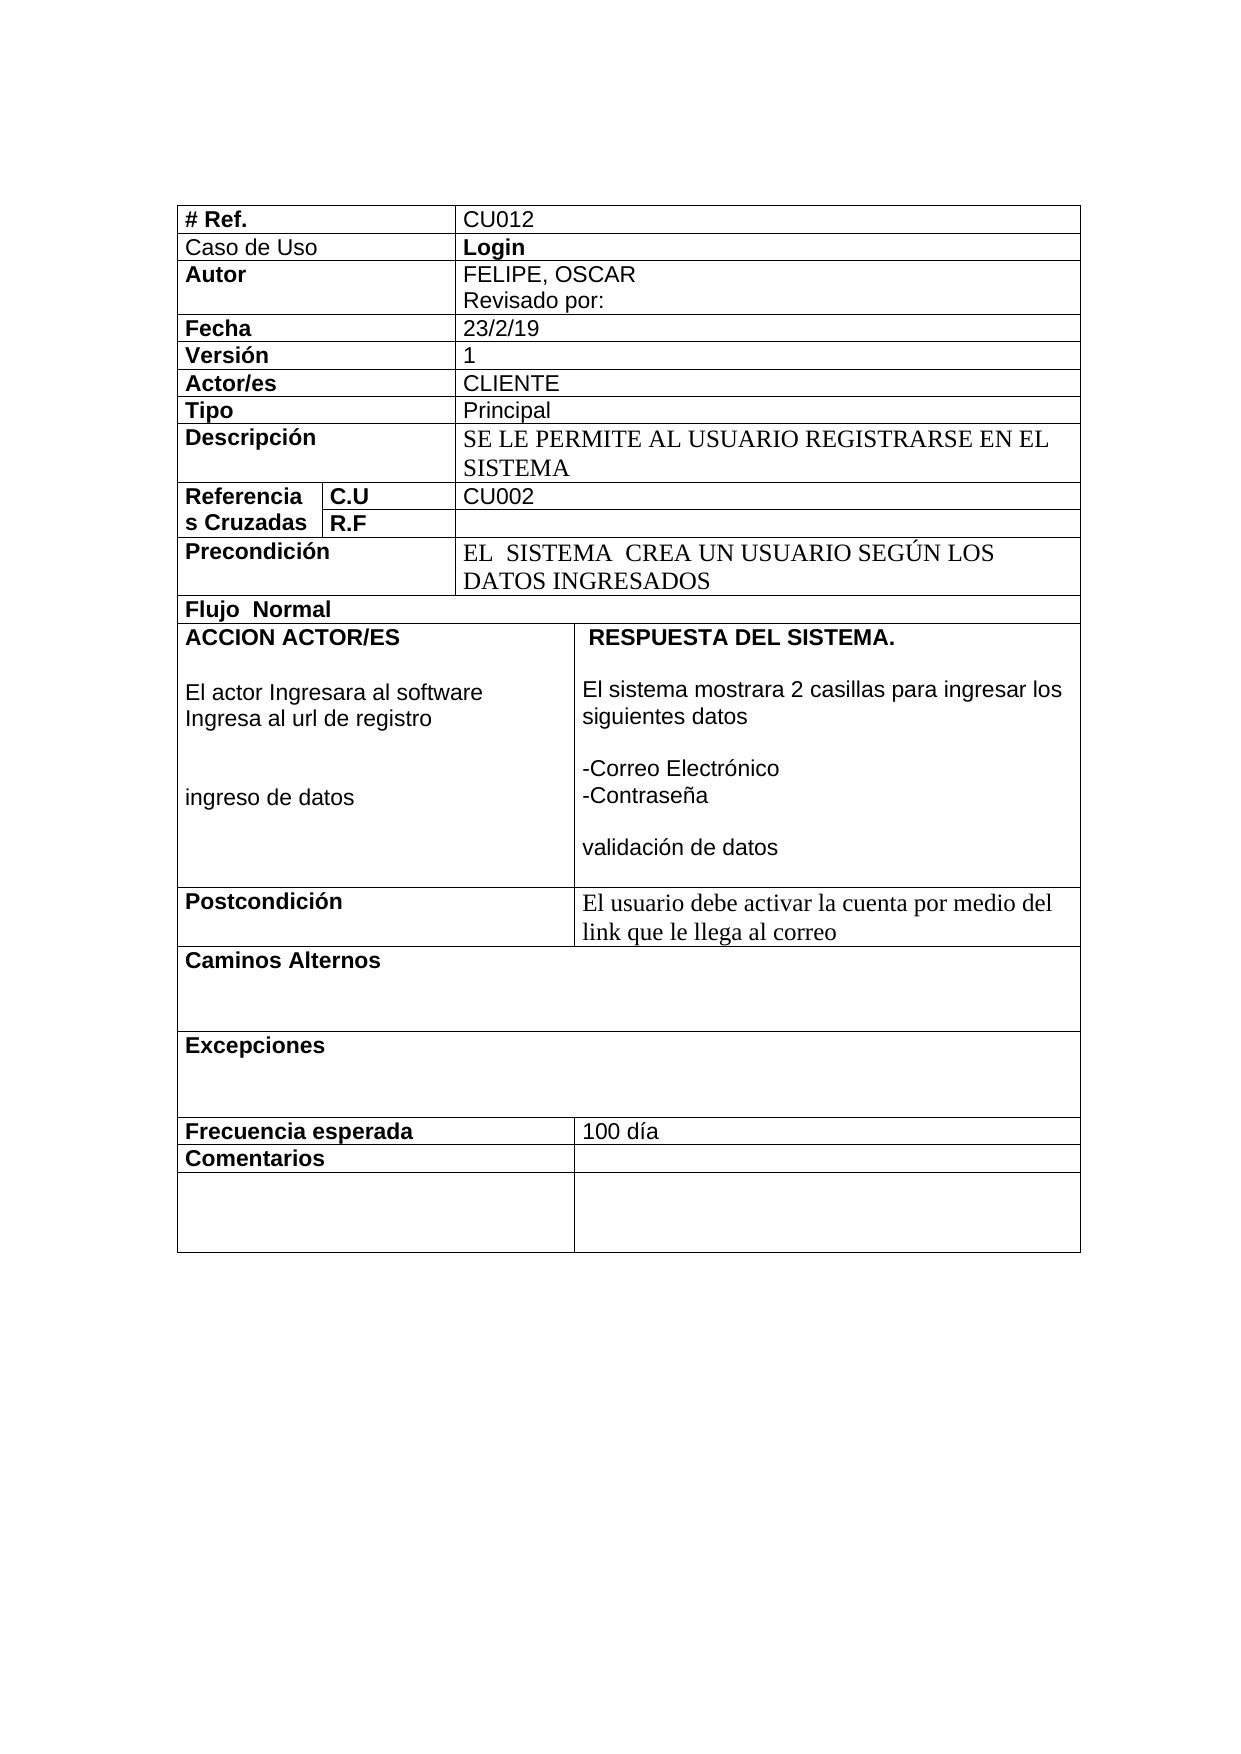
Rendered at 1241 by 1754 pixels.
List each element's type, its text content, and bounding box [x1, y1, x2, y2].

table_cell Flujo Normal [178, 596, 1080, 622]
table_cell FELIPE, OSCAR Revisado por: [456, 261, 1080, 314]
table_cell Comentarios [178, 1145, 574, 1172]
table_cell R.F [323, 510, 455, 537]
table_cell C.U [323, 483, 455, 509]
table_cell Fecha [178, 315, 455, 341]
table_cell Caminos Alternos [178, 947, 1080, 1031]
table_cell 1 [456, 342, 1080, 368]
table_cell ACCION ACTOR/ES El actor Ingresara al software Ingresa al url de registro ingreso de datos [178, 624, 574, 887]
table_cell Descripción [178, 424, 455, 482]
table_cell 23/2/19 [456, 315, 1080, 341]
table_cell [575, 1145, 1080, 1172]
table_cell Versión [178, 342, 455, 368]
table_header # Ref. [178, 206, 455, 232]
table_cell Principal [456, 397, 1080, 423]
table_header CU012 [456, 206, 1080, 232]
table_cell [456, 510, 1080, 537]
table_cell Autor [178, 261, 455, 314]
table_cell EL SISTEMA CREA UN USUARIO SEGÚN LOS DATOS INGRESADOS [456, 538, 1080, 595]
table_cell Frecuencia esperada [178, 1118, 574, 1144]
table_cell Excepciones [178, 1032, 1080, 1117]
table_cell [575, 1173, 1080, 1252]
table_cell Login [456, 234, 1080, 260]
table_cell Caso de Uso [178, 234, 455, 260]
table_cell SE LE PERMITE AL USUARIO REGISTRARSE EN EL SISTEMA [456, 424, 1080, 482]
table_cell CLIENTE [456, 370, 1080, 396]
table_cell 100 día [575, 1118, 1080, 1144]
table_cell Actor/es [178, 370, 455, 396]
table_cell Precondición [178, 538, 455, 595]
table_cell Postcondición [178, 888, 574, 946]
table_cell CU002 [456, 483, 1080, 509]
table_cell RESPUESTA DEL SISTEMA. El sistema mostrara 2 casillas para ingresar los siguientes datos -Correo Electrónico -Contraseña validación de datos [575, 624, 1080, 887]
table_cell Referencias Cruzadas [178, 483, 322, 537]
table_cell Tipo [178, 397, 455, 423]
table_cell El usuario debe activar la cuenta por medio del link que le llega al correo [575, 888, 1080, 946]
table_cell [178, 1173, 574, 1252]
